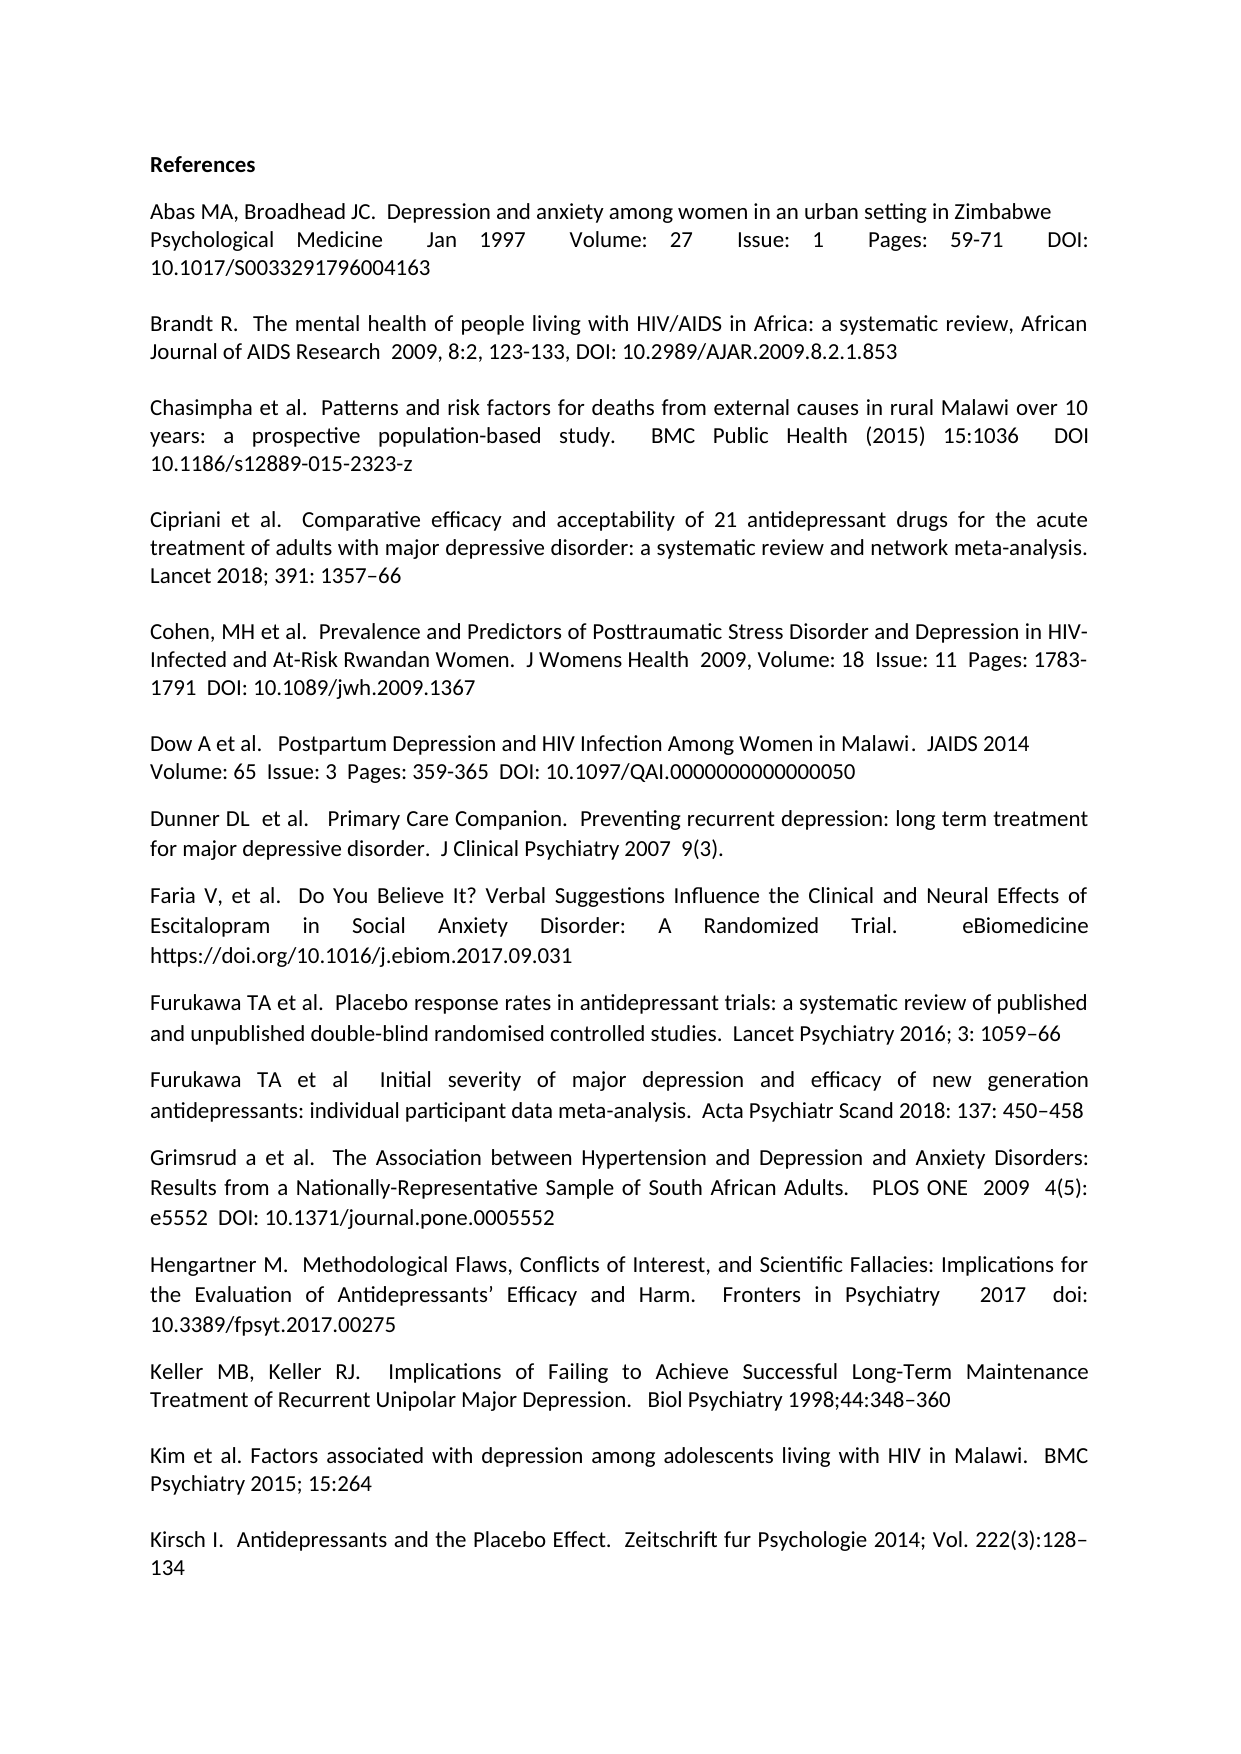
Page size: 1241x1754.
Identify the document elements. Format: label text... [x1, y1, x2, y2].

text Psychological Medicine Jan 1997 Volume: 27 Issue: 1 Pages: 59-71 DOI: 10.1017/S0033291796004163 [150, 225, 1090, 281]
text Faria V, et al. Do You Believe It? Verbal Suggestions Influence the Clinical and Neural Effects of Escitalopram in Social Anxiety Disorder: A Randomized Trial. eBiomedicine https://doi.org/10.1016/j.ebiom.2017.09.031 [150, 881, 1090, 970]
text Abas MA, Broadhead JC. Depression and anxiety among women in an urban setting in Zimbabwe [150, 197, 1090, 225]
text Keller MB, Keller RJ. Implications of Failing to Achieve Successful Long-Term Maintenance Treatment of Recurrent Unipolar Major Depression. Biol Psychiatry 1998;44:348–360 [150, 1357, 1090, 1413]
text References [150, 150, 1090, 178]
text Kirsch I. Antidepressants and the Placebo Effect. Zeitschrift fur Psychologie 2014; Vol. 222(3):128–134 [150, 1525, 1090, 1581]
text Brandt R. The mental health of people living with HIV/AIDS in Africa: a systematic review, African Journal of AIDS Research 2009, 8:2, 123-133, DOI: 10.2989/AJAR.2009.8.2.1.853 [150, 309, 1090, 365]
text Kim et al. Factors associated with depression among adolescents living with HIV in Malawi. BMC Psychiatry 2015; 15:264 [150, 1441, 1090, 1497]
text Grimsrud a et al. The Association between Hypertension and Depression and Anxiety Disorders: Results from a Nationally-Representative Sample of South African Adults. PLOS ONE 2009 4(5): e5552 DOI: 10.1371/journal.pone.0005552 [150, 1143, 1090, 1231]
text Chasimpha et al. Patterns and risk factors for deaths from external causes in rural Malawi over 10 years: a prospective population-based study. BMC Public Health (2015) 15:1036 DOI 10.1186/s12889-015-2323-z [150, 393, 1090, 477]
text Furukawa TA et al. Placebo response rates in antidepressant trials: a systematic review of published and unpublished double-blind randomised controlled studies. Lancet Psychiatry 2016; 3: 1059–66 [150, 988, 1090, 1047]
text Cipriani et al. Comparative efficacy and acceptability of 21 antidepressant drugs for the acute treatment of adults with major depressive disorder: a systematic review and network meta-analysis. Lancet 2018; 391: 1357–66 [150, 505, 1090, 589]
text Hengartner M. Methodological Flaws, Conflicts of Interest, and Scientific Fallacies: Implications for the Evaluation of Antidepressants’ Efficacy and Harm. Fronters in Psychiatry 2017 doi: 10.3389/fpsyt.2017.00275 [150, 1250, 1090, 1338]
text Dunner DL et al. Primary Care Companion. Preventing recurrent depression: long term treatment for major depressive disorder. J Clinical Psychiatry 2007 9(3). [150, 804, 1090, 862]
text Furukawa TA et al Initial severity of major depression and efficacy of new generation antidepressants: individual participant data meta-analysis. Acta Psychiatr Scand 2018: 137: 450–458 [150, 1066, 1090, 1124]
text Cohen, MH et al. Prevalence and Predictors of Posttraumatic Stress Disorder and Depression in HIV-Infected and At-Risk Rwandan Women. J Womens Health 2009, Volume: 18 Issue: 11 Pages: 1783-1791 DOI: 10.1089/jwh.2009.1367 [150, 617, 1090, 701]
text Volume: 65 Issue: 3 Pages: 359-365 DOI: 10.1097/QAI.0000000000000050 [150, 757, 1090, 785]
text Dow A et al. Postpartum Depression and HIV Infection Among Women in Malawi. JAIDS 2014 [150, 729, 1090, 757]
